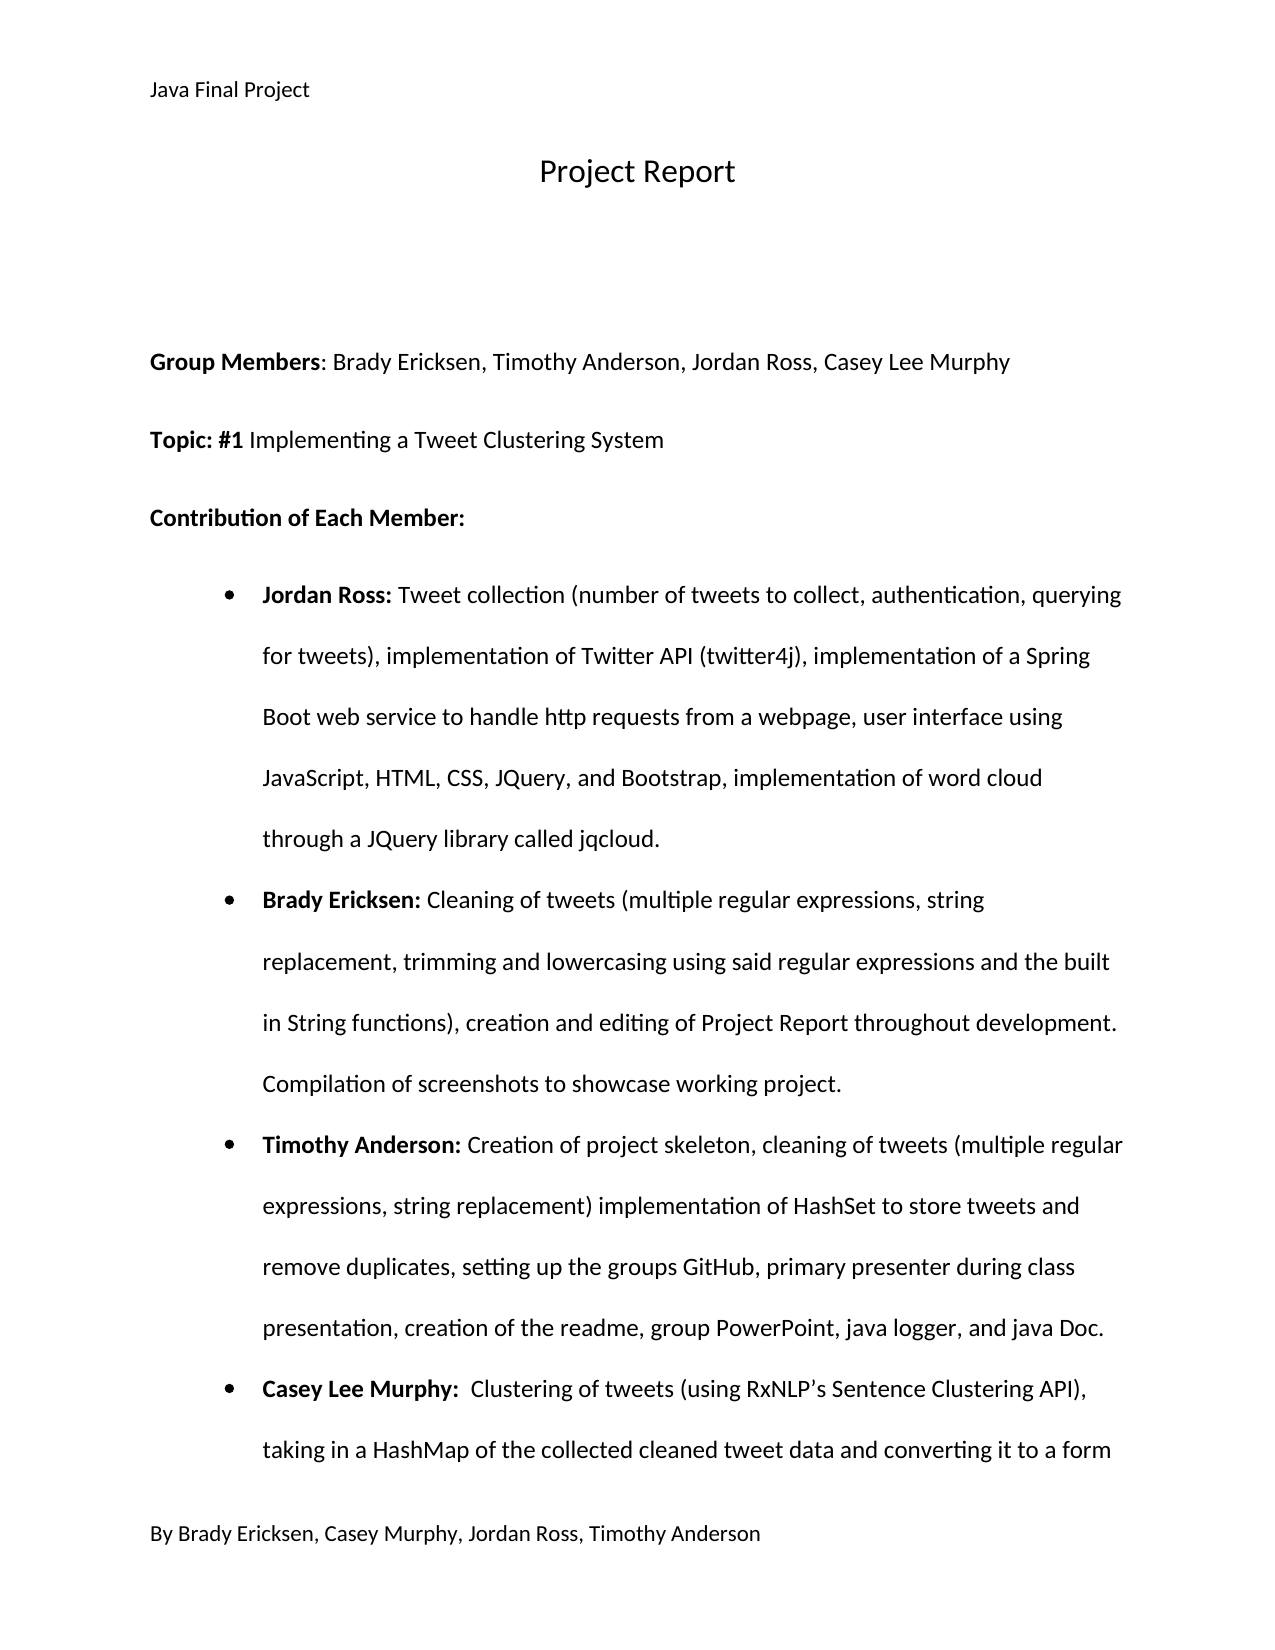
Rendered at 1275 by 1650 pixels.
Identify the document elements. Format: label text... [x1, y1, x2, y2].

text Contribution of Each Member: [150, 502, 1125, 532]
list Brady Ericksen: Cleaning of tweets (multiple regular expressions, string replacement, trimming and lowercasing using said regular expressions and the built in String functions), creation and editing of Project Report throughout development. Compilation of screenshots to showcase working project. [225, 884, 1125, 1098]
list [225, 1373, 1125, 1464]
text Topic: #1 Implementing a Tweet Clustering System [150, 424, 1125, 454]
text Group Members: Brady Ericksen, Timothy Anderson, Jordan Ross, Casey Lee Murphy [150, 346, 1125, 377]
list Timothy Anderson: Creation of project skeleton, cleaning of tweets (multiple regular expressions, string replacement) implementation of HashSet to store tweets and remove duplicates, setting up the groups GitHub, primary presenter during class presentation, creation of the readme, group PowerPoint, java logger, and java Doc. [225, 1129, 1125, 1342]
text Project Report [150, 150, 1125, 191]
list Jordan Ross: Tweet collection (number of tweets to collect, authentication, querying for tweets), implementation of Twitter API (twitter4j), implementation of a Spring Boot web service to handle http requests from a webpage, user interface using JavaScript, HTML, CSS, JQuery, and Bootstrap, implementation of word cloud through a JQuery library called jqcloud. [225, 579, 1125, 854]
